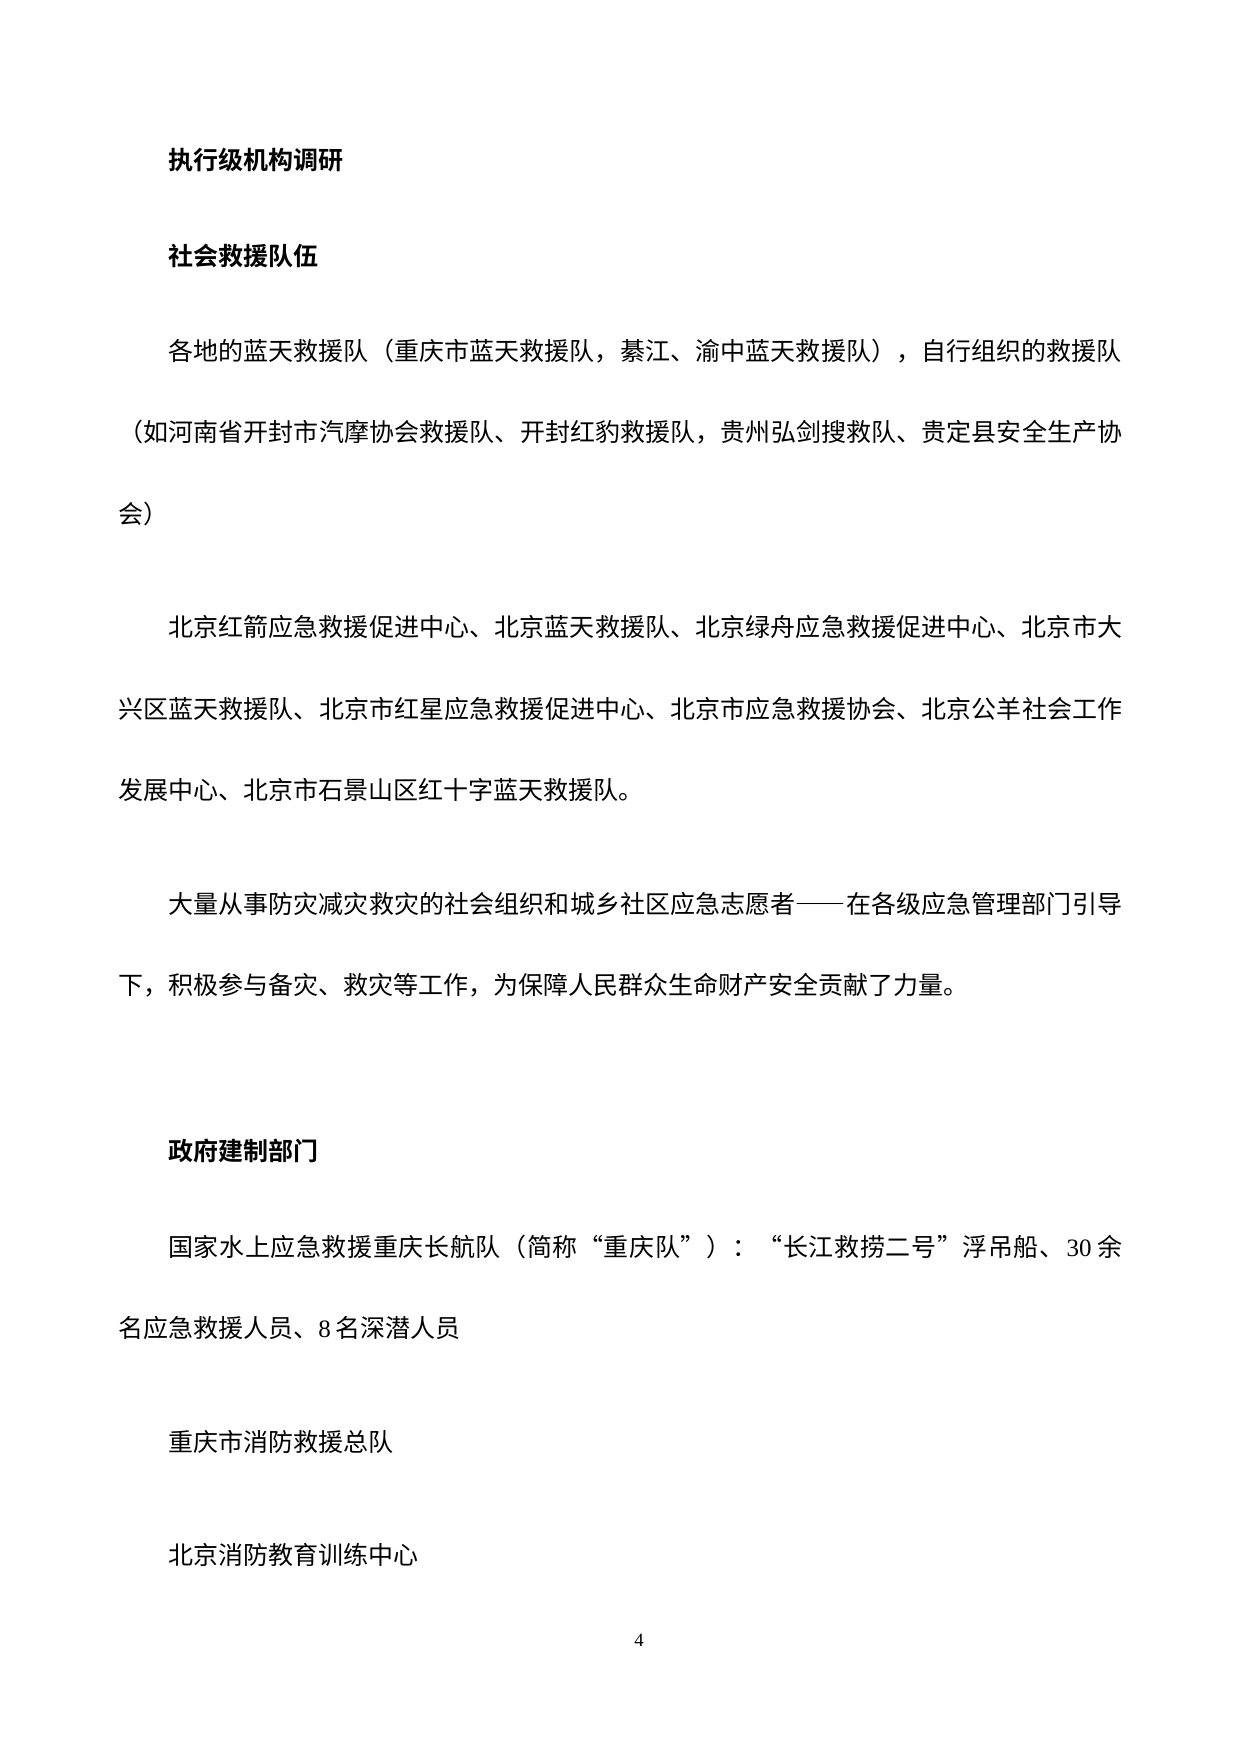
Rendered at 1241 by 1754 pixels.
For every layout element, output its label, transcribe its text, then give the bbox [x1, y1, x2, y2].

text 执行级机构调研 [118, 126, 1122, 191]
text 各地的蓝天救援队（重庆市蓝天救援队，綦江、渝中蓝天救援队），自行组织的救援队（如河南省开封市汽摩协会救援队、开封红豹救援队，贵州弘剑搜救队、贵定县安全生产协会） [118, 317, 1122, 545]
subtitle 政府建制部门 [118, 1117, 1122, 1182]
subtitle 社会救援队伍 [118, 222, 1122, 287]
text 国家水上应急救援重庆长航队（简称“重庆队”）：“长江救捞二号”浮吊船、30余名应急救援人员、8名深潜人员 [118, 1213, 1122, 1359]
text 北京红箭应急救援促进中心、北京蓝天救援队、北京绿舟应急救援促进中心、北京市大兴区蓝天救援队、北京市红星应急救援促进中心、北京市应急救援协会、北京公羊社会工作发展中心、北京市石景山区红十字蓝天救援队。 [118, 593, 1122, 821]
text 大量从事防灾减灾救灾的社会组织和城乡社区应急志愿者——在各级应急管理部门引导下，积极参与备灾、救灾等工作，为保障人民群众生命财产安全贡献了力量。 [118, 870, 1122, 1016]
text 重庆市消防救援总队 [118, 1408, 1122, 1473]
text 北京消防教育训练中心 [118, 1521, 1122, 1586]
